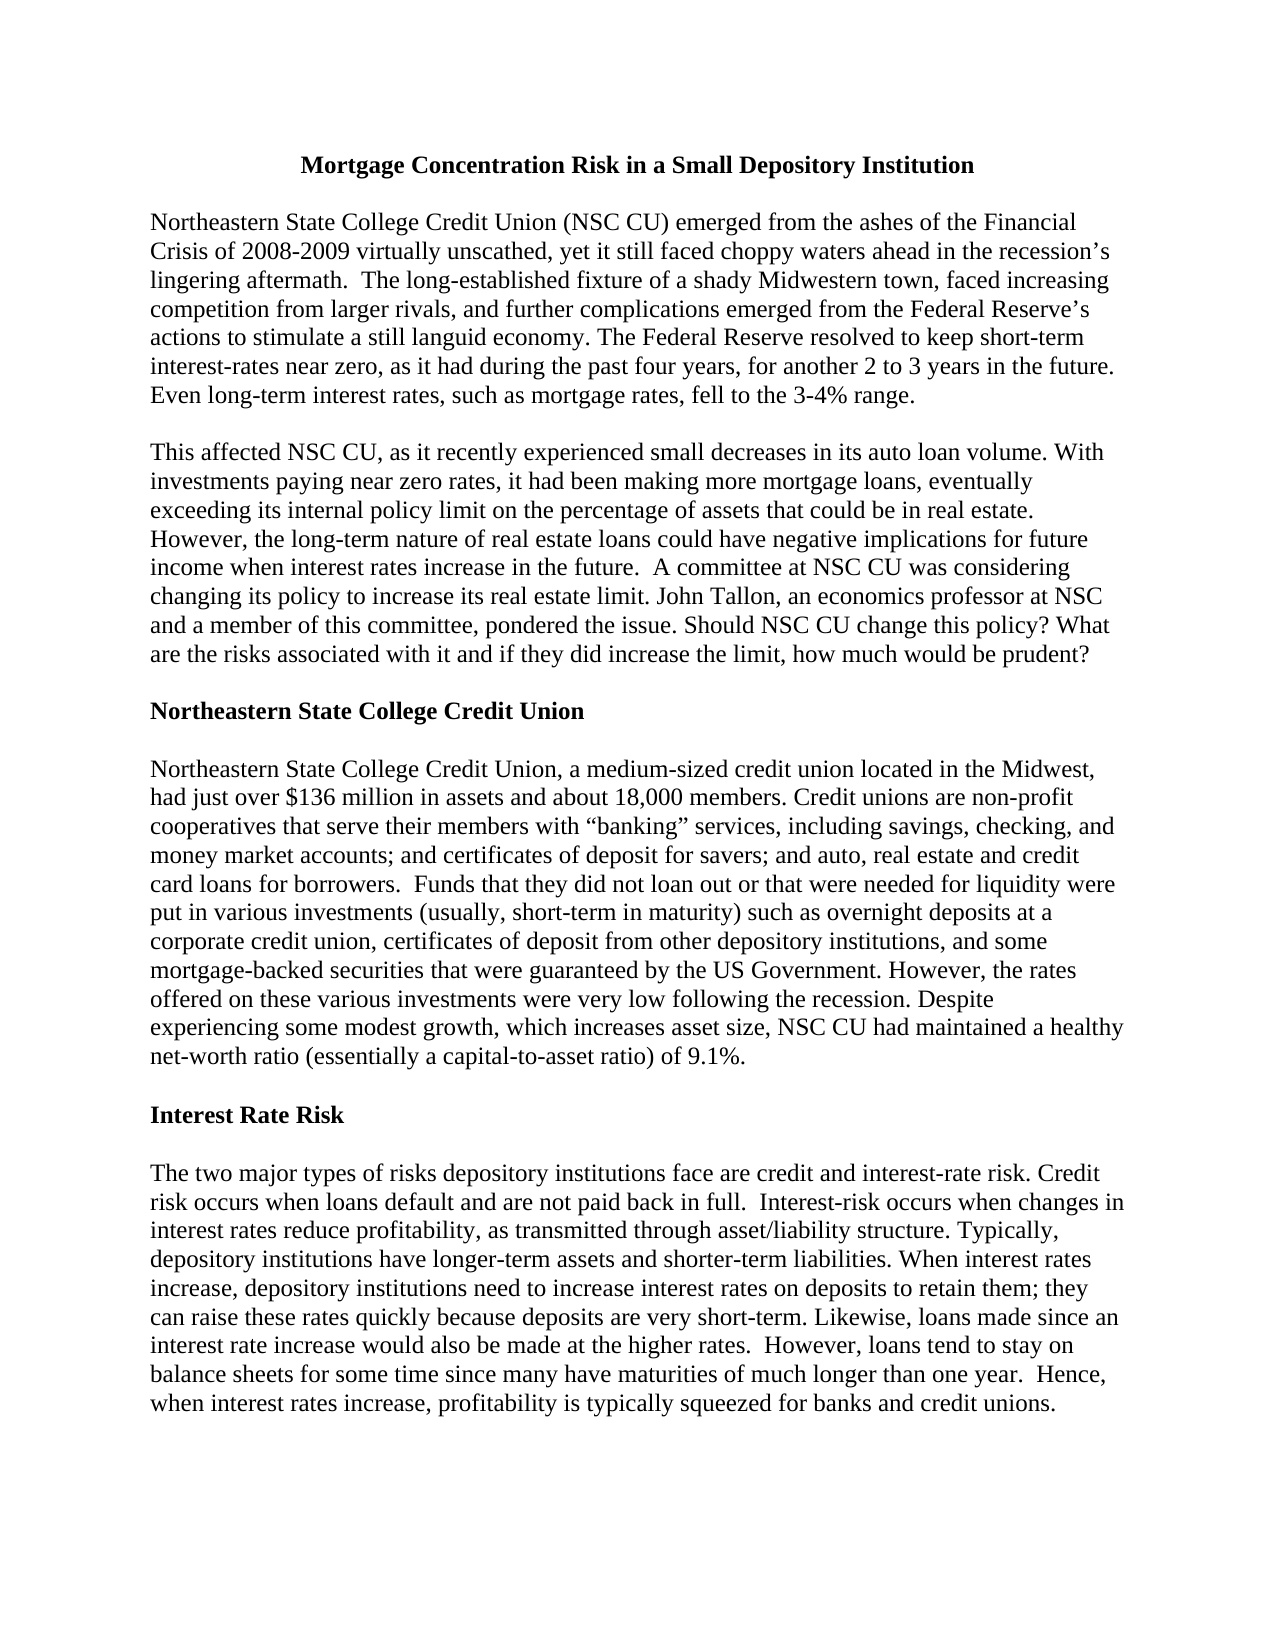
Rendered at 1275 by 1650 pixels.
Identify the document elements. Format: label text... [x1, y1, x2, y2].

text Mortgage Concentration Risk in a Small Depository Institution [150, 150, 1125, 179]
text The two major types of risks depository institutions face are credit and interest-rate risk. Credit risk occurs when loans default and are not paid back in full. Interest-risk occurs when changes in interest rates reduce profitability, as transmitted through asset/liability structure. Typically, depository institutions have longer-term assets and shorter-term liabilities. When interest rates increase, depository institutions need to increase interest rates on deposits to retain them; they can raise these rates quickly because deposits are very short-term. Likewise, loans made since an interest rate increase would also be made at the higher rates. However, loans tend to stay on balance sheets for some time since many have maturities of much longer than one year. Hence, when interest rates increase, profitability is typically squeezed for banks and credit unions. [150, 1158, 1125, 1417]
text This affected NSC CU, as it recently experienced small decreases in its auto loan volume. With investments paying near zero rates, it had been making more mortgage loans, eventually exceeding its internal policy limit on the percentage of assets that could be in real estate. However, the long-term nature of real estate loans could have negative implications for future income when interest rates increase in the future. A committee at NSC CU was considering changing its policy to increase its real estate limit. John Tallon, an economics professor at NSC and a member of this committee, pondered the issue. Should NSC CU change this policy? What are the risks associated with it and if they did increase the limit, how much would be prudent? [150, 437, 1125, 667]
text Northeastern State College Credit Union (NSC CU) emerged from the ashes of the Financial Crisis of 2008-2009 virtually unscathed, yet it still faced choppy waters ahead in the recession’s lingering aftermath. The long-established fixture of a shady Midwestern town, faced increasing competition from larger rivals, and further complications emerged from the Federal Reserve’s actions to stimulate a still languid economy. The Federal Reserve resolved to keep short-term interest-rates near zero, as it had during the past four years, for another 2 to 3 years in the future. Even long-term interest rates, such as mortgage rates, fell to the 3-4% range. [150, 207, 1125, 409]
text Northeastern State College Credit Union [150, 696, 1125, 725]
text Interest Rate Risk [150, 1101, 1125, 1129]
text Northeastern State College Credit Union, a medium-sized credit union located in the Midwest, had just over $136 million in assets and about 18,000 members. Credit unions are non-profit cooperatives that serve their members with “banking” services, including savings, checking, and money market accounts; and certificates of deposit for savers; and auto, real estate and credit card loans for borrowers. Funds that they did not loan out or that were needed for liquidity were put in various investments (usually, short-term in maturity) such as overnight deposits at a corporate credit union, certificates of deposit from other depository institutions, and some mortgage-backed securities that were guaranteed by the US Government. However, the rates offered on these various investments were very low following the recession. Despite experiencing some modest growth, which increases asset size, NSC CU had maintained a healthy net-worth ratio (essentially a capital-to-asset ratio) of 9.1%. [150, 754, 1125, 1070]
